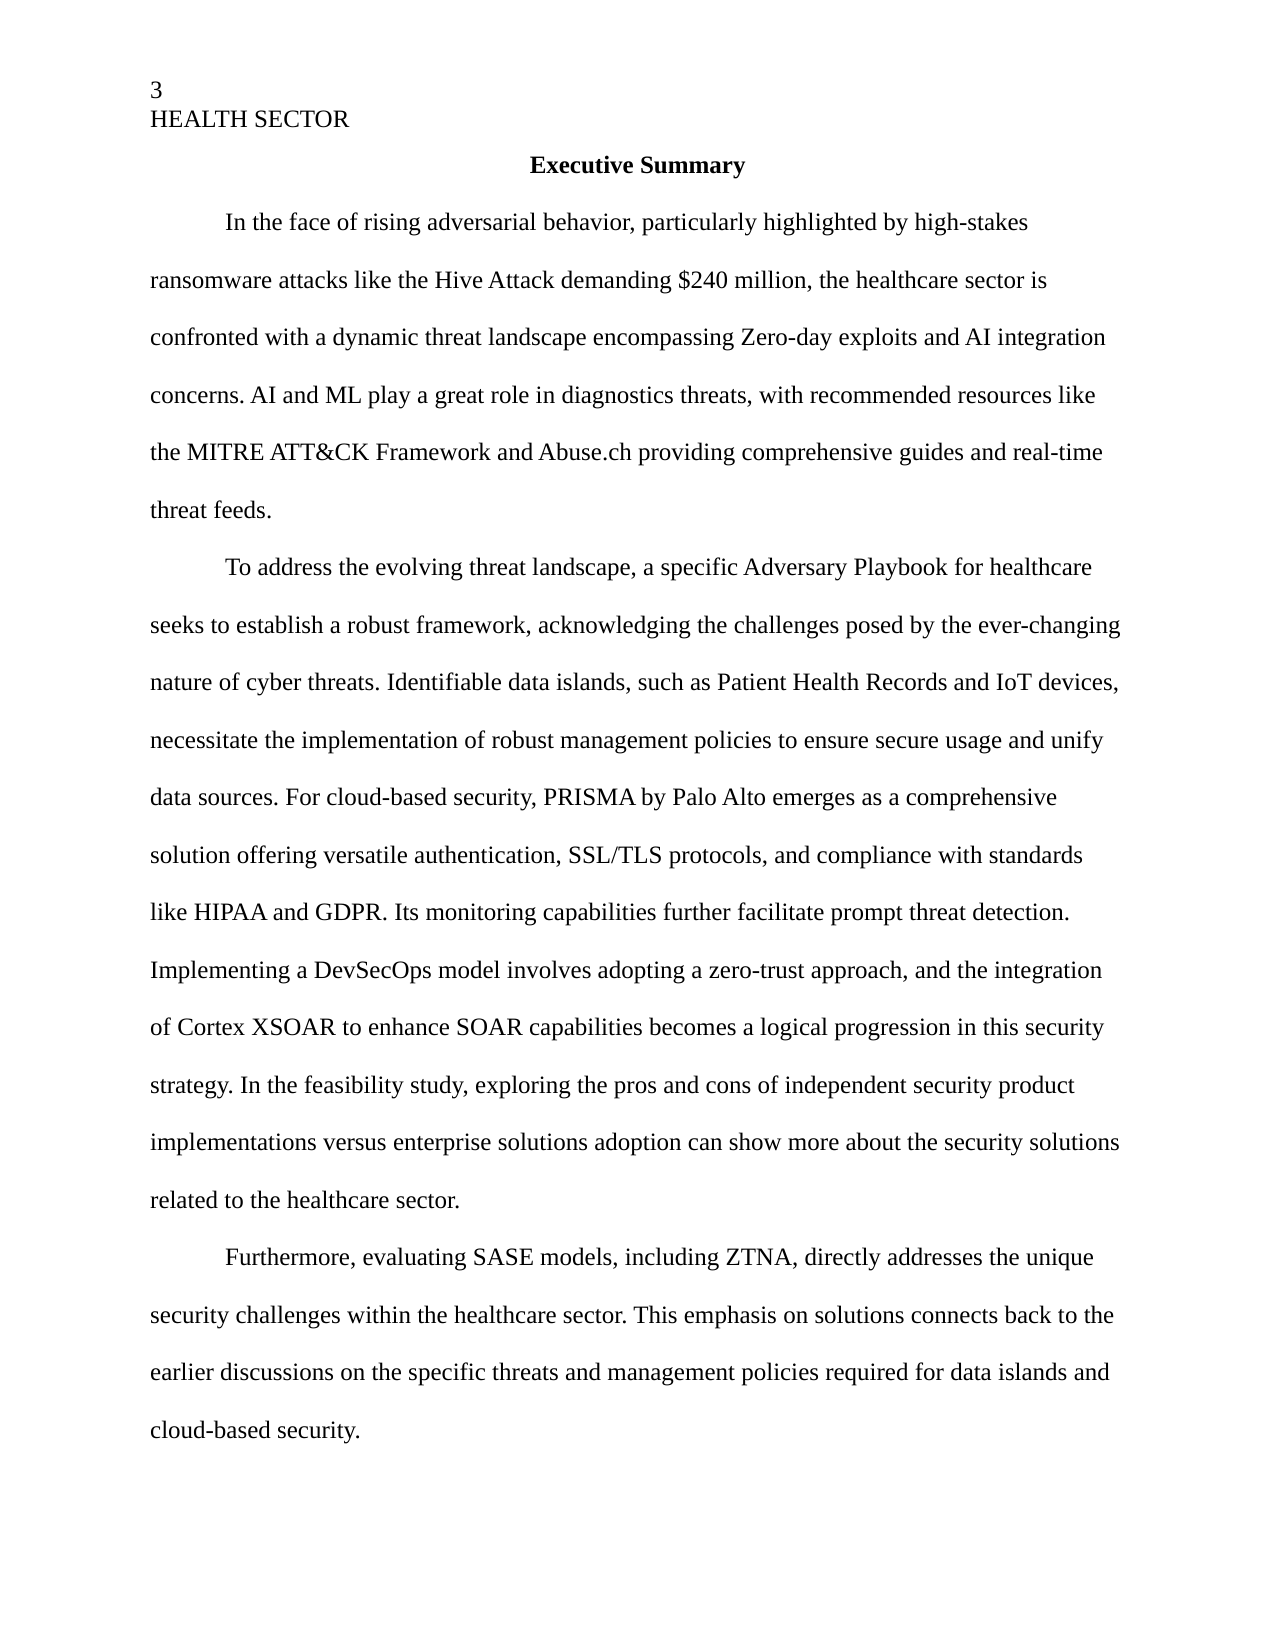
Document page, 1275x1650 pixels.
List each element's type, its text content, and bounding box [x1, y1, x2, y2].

text Furthermore, evaluating SASE models, including ZTNA, directly addresses the unique security challenges within the healthcare sector. This emphasis on solutions connects back to the earlier discussions on the specific threats and management policies required for data islands and cloud-based security. [150, 1242, 1125, 1444]
text In the face of rising adversarial behavior, particularly highlighted by high-stakes ransomware attacks like the Hive Attack demanding $240 million, the healthcare sector is confronted with a dynamic threat landscape encompassing Zero-day exploits and AI integration concerns. AI and ML play a great role in diagnostics threats, with recommended resources like the MITRE ATT&CK Framework and Abuse.ch providing comprehensive guides and real-time threat feeds. [150, 207, 1125, 524]
text Executive Summary [150, 150, 1125, 179]
text To address the evolving threat landscape, a specific Adversary Playbook for healthcare seeks to establish a robust framework, acknowledging the challenges posed by the ever-changing nature of cyber threats. Identifiable data islands, such as Patient Health Records and IoT devices, necessitate the implementation of robust management policies to ensure secure usage and unify data sources. For cloud-based security, PRISMA by Palo Alto emerges as a comprehensive solution offering versatile authentication, SSL/TLS protocols, and compliance with standards like HIPAA and GDPR. Its monitoring capabilities further facilitate prompt threat detection. [150, 552, 1125, 926]
text Implementing a DevSecOps model involves adopting a zero-trust approach, and the integration of Cortex XSOAR to enhance SOAR capabilities becomes a logical progression in this security strategy. In the feasibility study, exploring the pros and cons of independent security product implementations versus enterprise solutions adoption can show more about the security solutions related to the healthcare sector. [150, 955, 1125, 1214]
